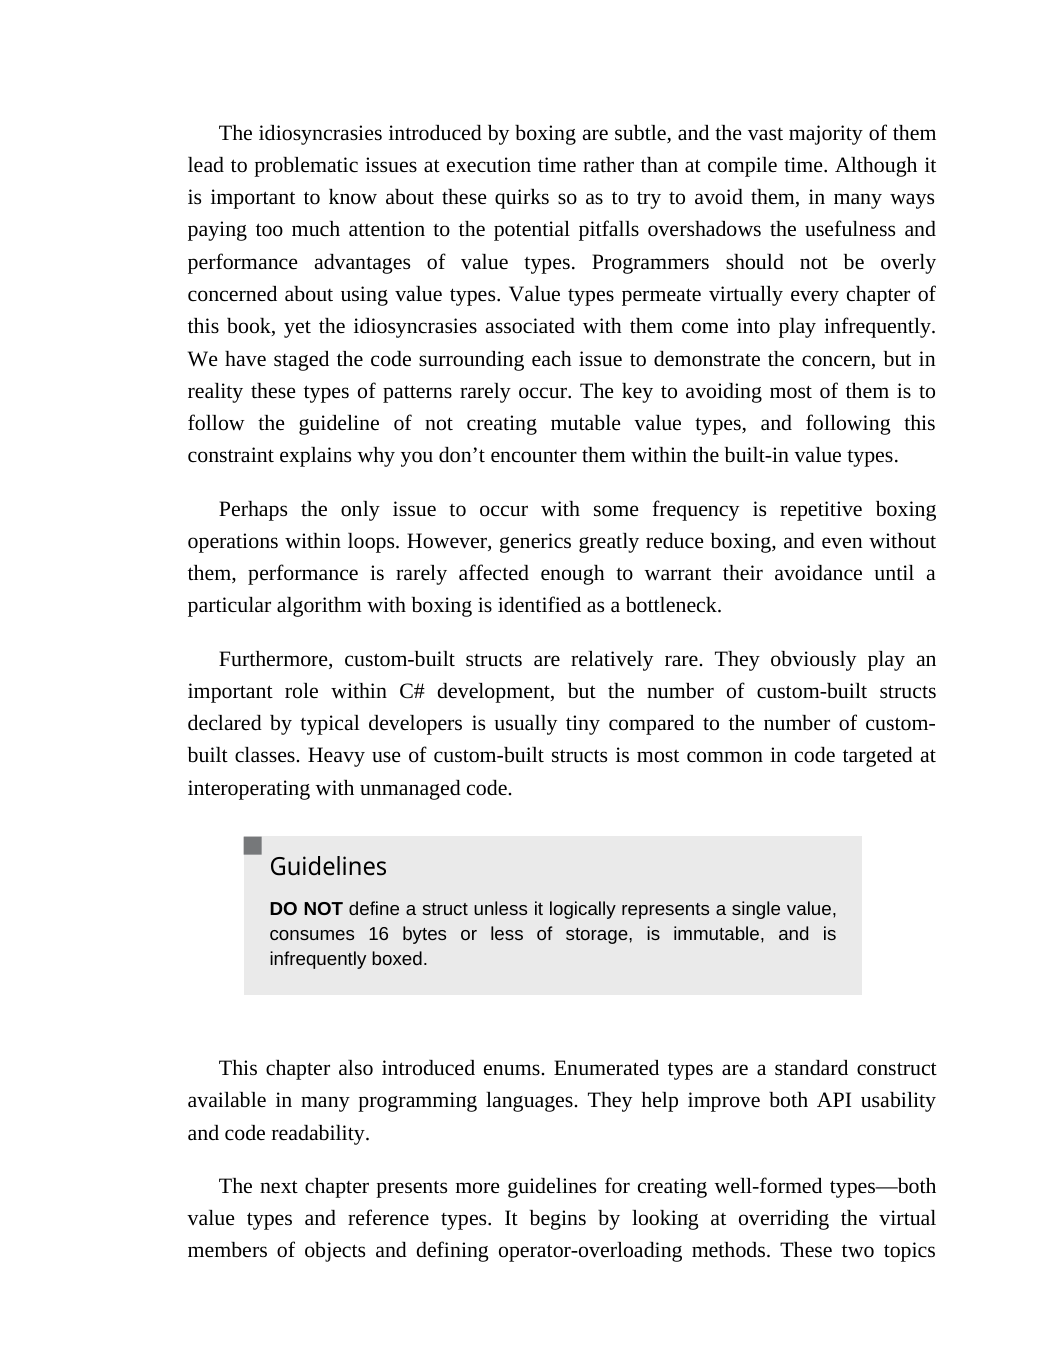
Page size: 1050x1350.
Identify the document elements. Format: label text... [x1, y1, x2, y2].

text Furthermore, custom-built structs are relatively rare. They obviously play an important role within C# development, but the number of custom-built structs declared by typical developers is usually tiny compared to the number of custom-built classes. Heavy use of custom-built structs is most common in code targeted at interoperating with unmanaged code. [187, 638, 937, 800]
text This chapter also introduced enums. Enumerated types are a standard construct available in many programming languages. They help improve both API usability and code readability. [187, 1048, 937, 1145]
table_header Guidelines DO NOT define a struct unless it logically represents a single value, consumes 16 bytes or less of storage, is immutable, and is infrequently boxed. [244, 836, 862, 995]
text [187, 1166, 937, 1262]
text Perhaps the only issue to occur with some frequency is repetitive boxing operations within loops. However, generics greatly reduce boxing, and even without them, performance is rarely affected enough to warrant their avoidance until a particular algorithm with boxing is identified as a bottleneck. [187, 488, 937, 618]
text The idiosyncrasies introduced by boxing are subtle, and the vast majority of them lead to problematic issues at execution time rather than at compile time. Although it is important to know about these quirks so as to try to avoid them, in many ways paying too much attention to the potential pitfalls overshadows the usefulness and performance advantages of value types. Programmers should not be overly concerned about using value types. Value types permeate virtually every chapter of this book, yet the idiosyncrasies associated with them come into play infrequently. We have staged the code surrounding each issue to demonstrate the concern, but in reality these types of patterns rarely occur. The key to avoiding most of them is to follow the guideline of not creating mutable value types, and following this constraint explains why you don’t encounter them within the built-in value types. [187, 112, 937, 468]
